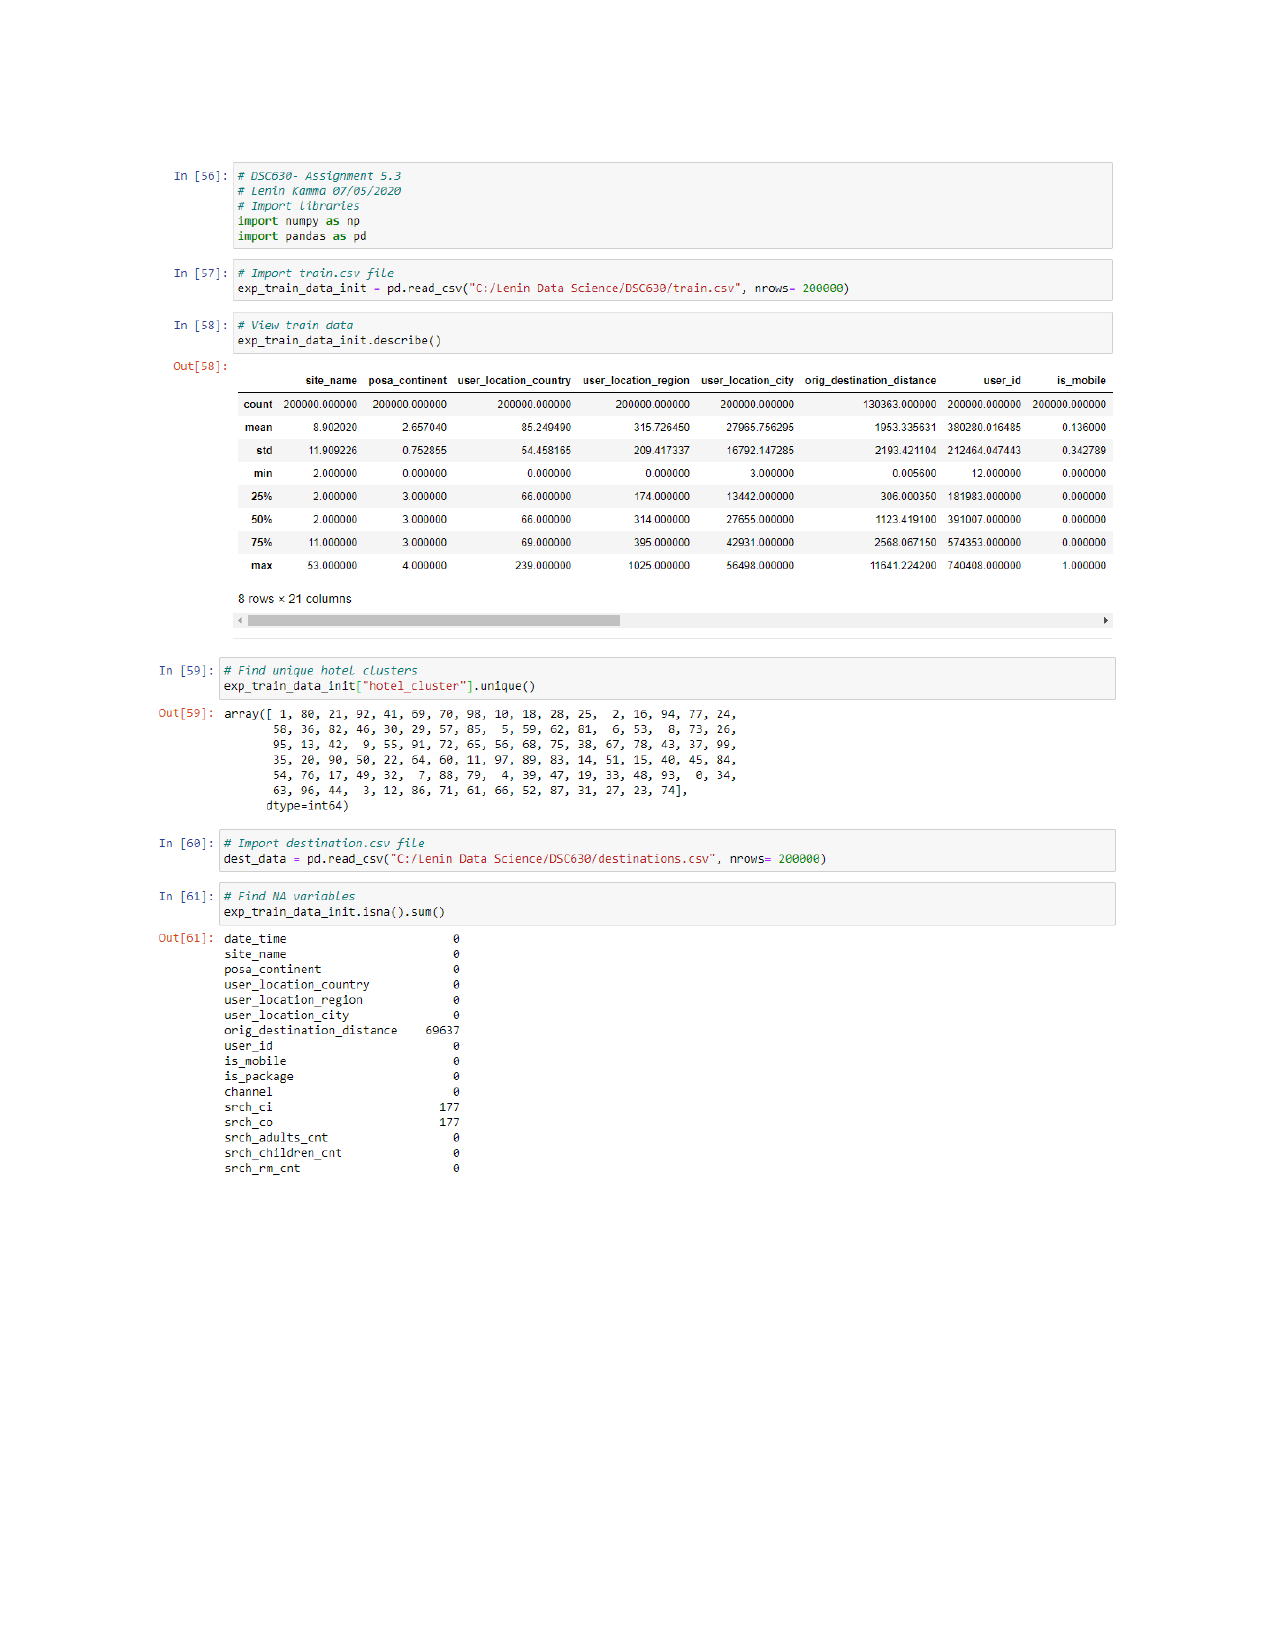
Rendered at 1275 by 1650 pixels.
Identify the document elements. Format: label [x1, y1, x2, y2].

picture [150, 150, 1125, 639]
picture [150, 657, 1125, 1177]
